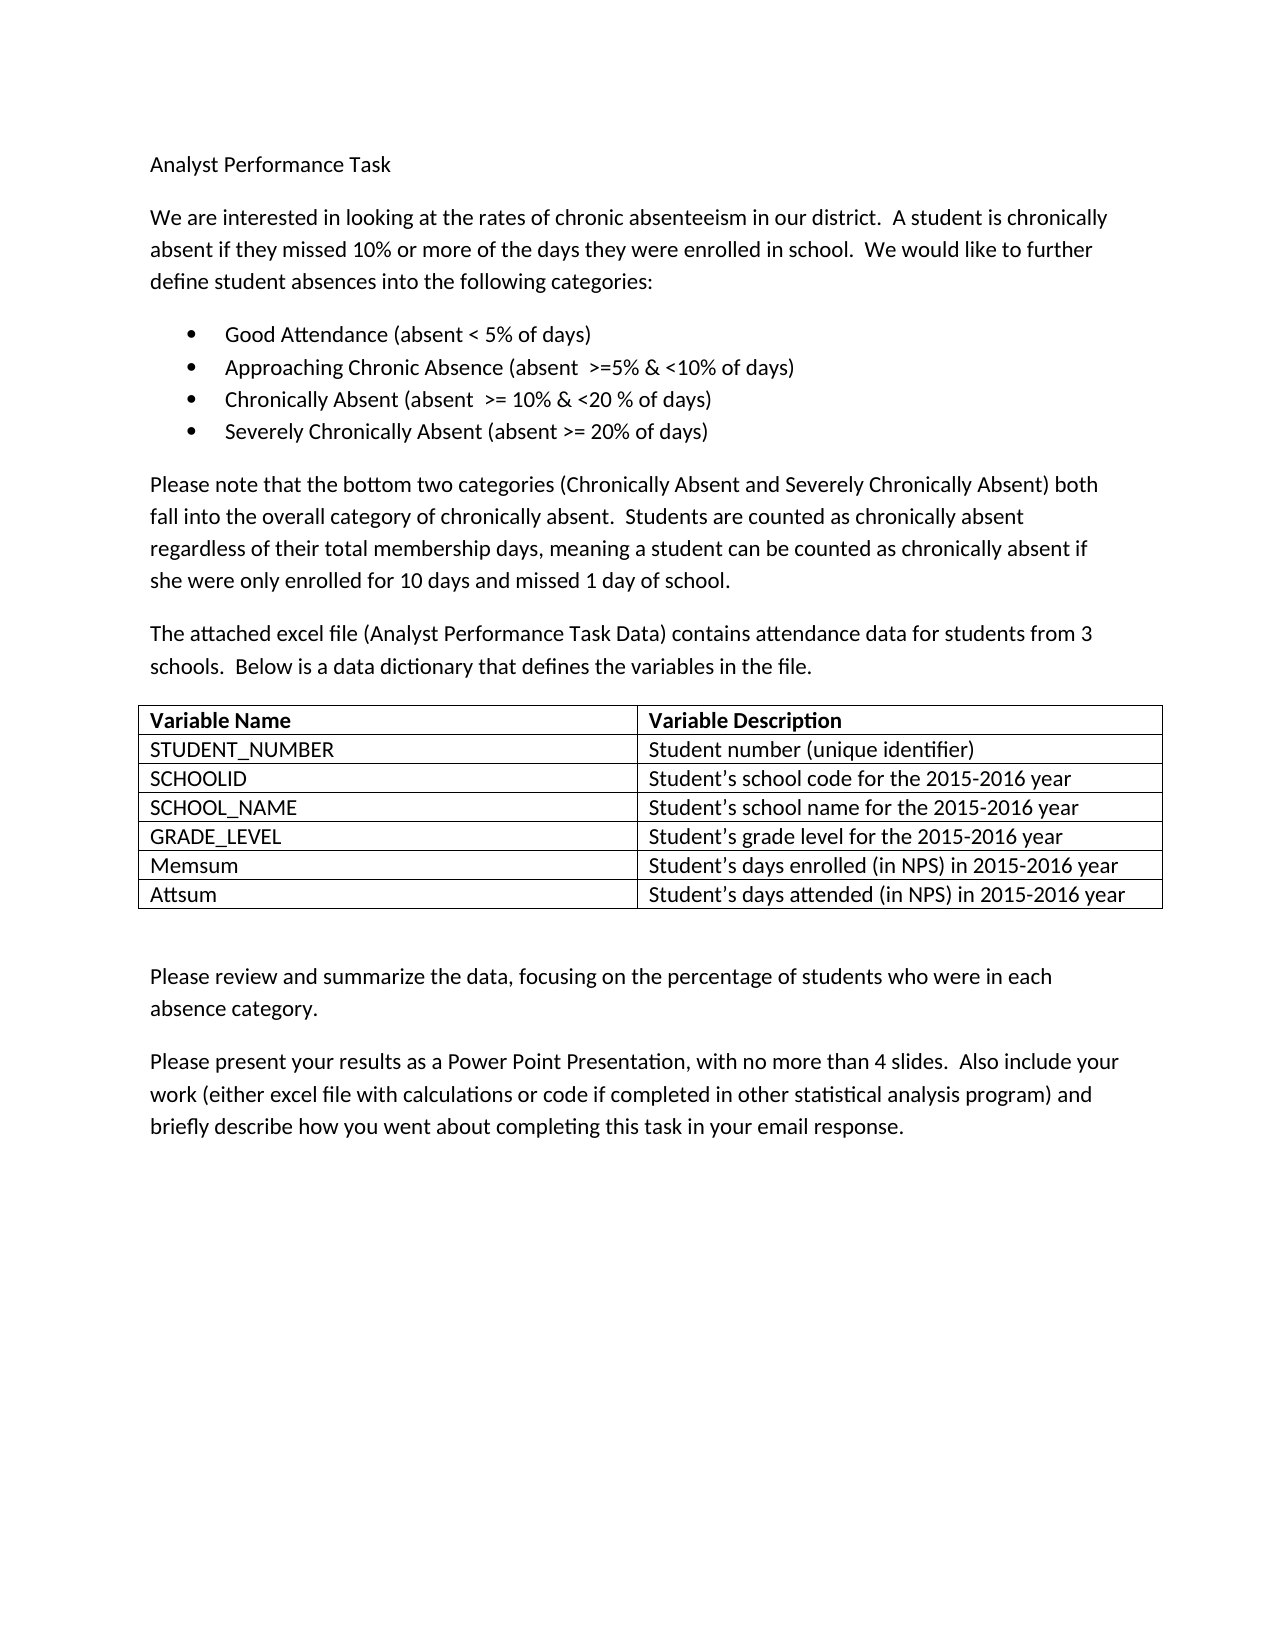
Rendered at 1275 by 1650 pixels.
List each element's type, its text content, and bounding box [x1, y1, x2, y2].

table_header Variable Description [638, 706, 1162, 734]
table_cell SCHOOL_NAME [139, 793, 637, 821]
table_cell Student number (unique identifier) [638, 735, 1162, 763]
table_cell Student’s days attended (in NPS) in 2015-2016 year [638, 880, 1162, 908]
list Approaching Chronic Absence (absent >=5% & <10% of days) [187, 353, 1125, 381]
text Please present your results as a Power Point Presentation, with no more than 4 slides. Also include your work (either excel file with calculations or code if completed in other statistical analysis program) and briefly describe how you went about completing this task in your email response. [150, 1047, 1125, 1140]
table_cell Student’s days enrolled (in NPS) in 2015-2016 year [638, 851, 1162, 879]
table_cell STUDENT_NUMBER [139, 735, 637, 763]
table_cell Memsum [139, 851, 637, 879]
text Please review and summarize the data, focusing on the percentage of students who were in each absence category. [150, 962, 1125, 1022]
table_header Variable Name [139, 706, 637, 734]
list Severely Chronically Absent (absent >= 20% of days) [187, 417, 1125, 445]
text The attached excel file (Analyst Performance Task Data) contains attendance data for students from 3 schools. Below is a data dictionary that defines the variables in the file. [150, 619, 1125, 680]
table_cell GRADE_LEVEL [139, 822, 637, 850]
table_cell Student’s school code for the 2015-2016 year [638, 764, 1162, 792]
table_cell Attsum [139, 880, 637, 908]
text We are interested in looking at the rates of chronic absenteeism in our district. A student is chronically absent if they missed 10% or more of the days they were enrolled in school. We would like to further define student absences into the following categories: [150, 203, 1125, 295]
list Good Attendance (absent < 5% of days) [187, 320, 1125, 348]
table_cell Student’s grade level for the 2015-2016 year [638, 822, 1162, 850]
list Chronically Absent (absent >= 10% & <20 % of days) [187, 385, 1125, 413]
text Analyst Performance Task [150, 150, 1125, 178]
text Please note that the bottom two categories (Chronically Absent and Severely Chronically Absent) both fall into the overall category of chronically absent. Students are counted as chronically absent regardless of their total membership days, meaning a student can be counted as chronically absent if she were only enrolled for 10 days and missed 1 day of school. [150, 470, 1125, 594]
table_cell Student’s school name for the 2015-2016 year [638, 793, 1162, 821]
table_cell SCHOOLID [139, 764, 637, 792]
